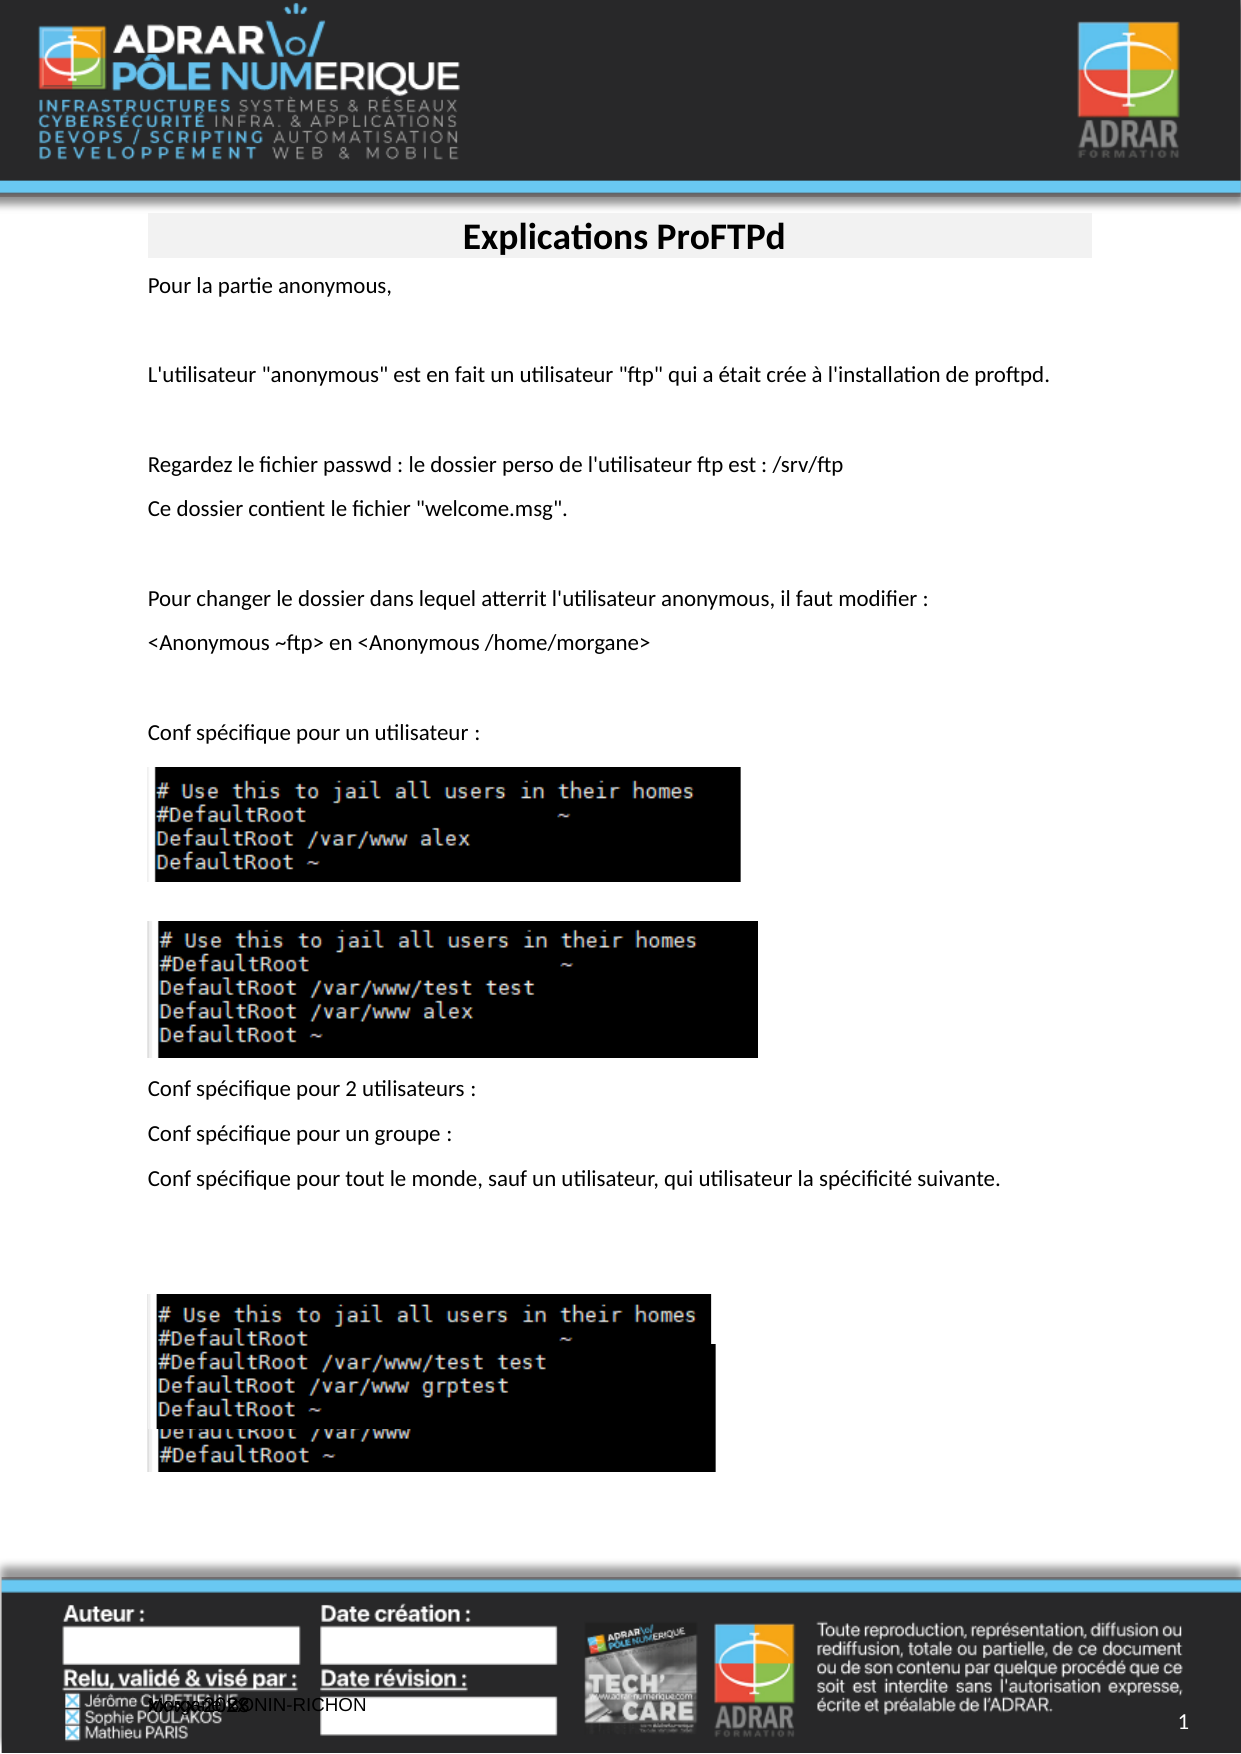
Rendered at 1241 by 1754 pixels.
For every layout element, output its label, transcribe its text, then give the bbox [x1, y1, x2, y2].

text Pour la partie anonymous, [148, 271, 1092, 299]
text Conf spécifique pour un utilisateur : [148, 718, 1092, 746]
text Regardez le fichier passwd : le dossier perso de l'utilisateur ftp est : /srv/ftp [148, 450, 1092, 478]
text Ce dossier contient le fichier "welcome.msg". [148, 494, 1092, 522]
picture [0, 0, 1241, 197]
picture [147, 921, 758, 1058]
picture [147, 767, 741, 882]
text Conf spécifique pour un groupe : [148, 1119, 1092, 1147]
picture [1, 1577, 1241, 1753]
text Pour changer le dossier dans lequel atterrit l'utilisateur anonymous, il faut modifier : [148, 584, 1092, 612]
text <Anonymous ~ftp> en <Anonymous /home/morgane> [148, 628, 1092, 656]
picture [147, 1294, 716, 1472]
text Conf spécifique pour tout le monde, sauf un utilisateur, qui utilisateur la spécificité suivante. [148, 1164, 1092, 1192]
text L'utilisateur "anonymous" est en fait un utilisateur "ftp" qui a était crée à l'installation de proftpd. [148, 360, 1092, 388]
